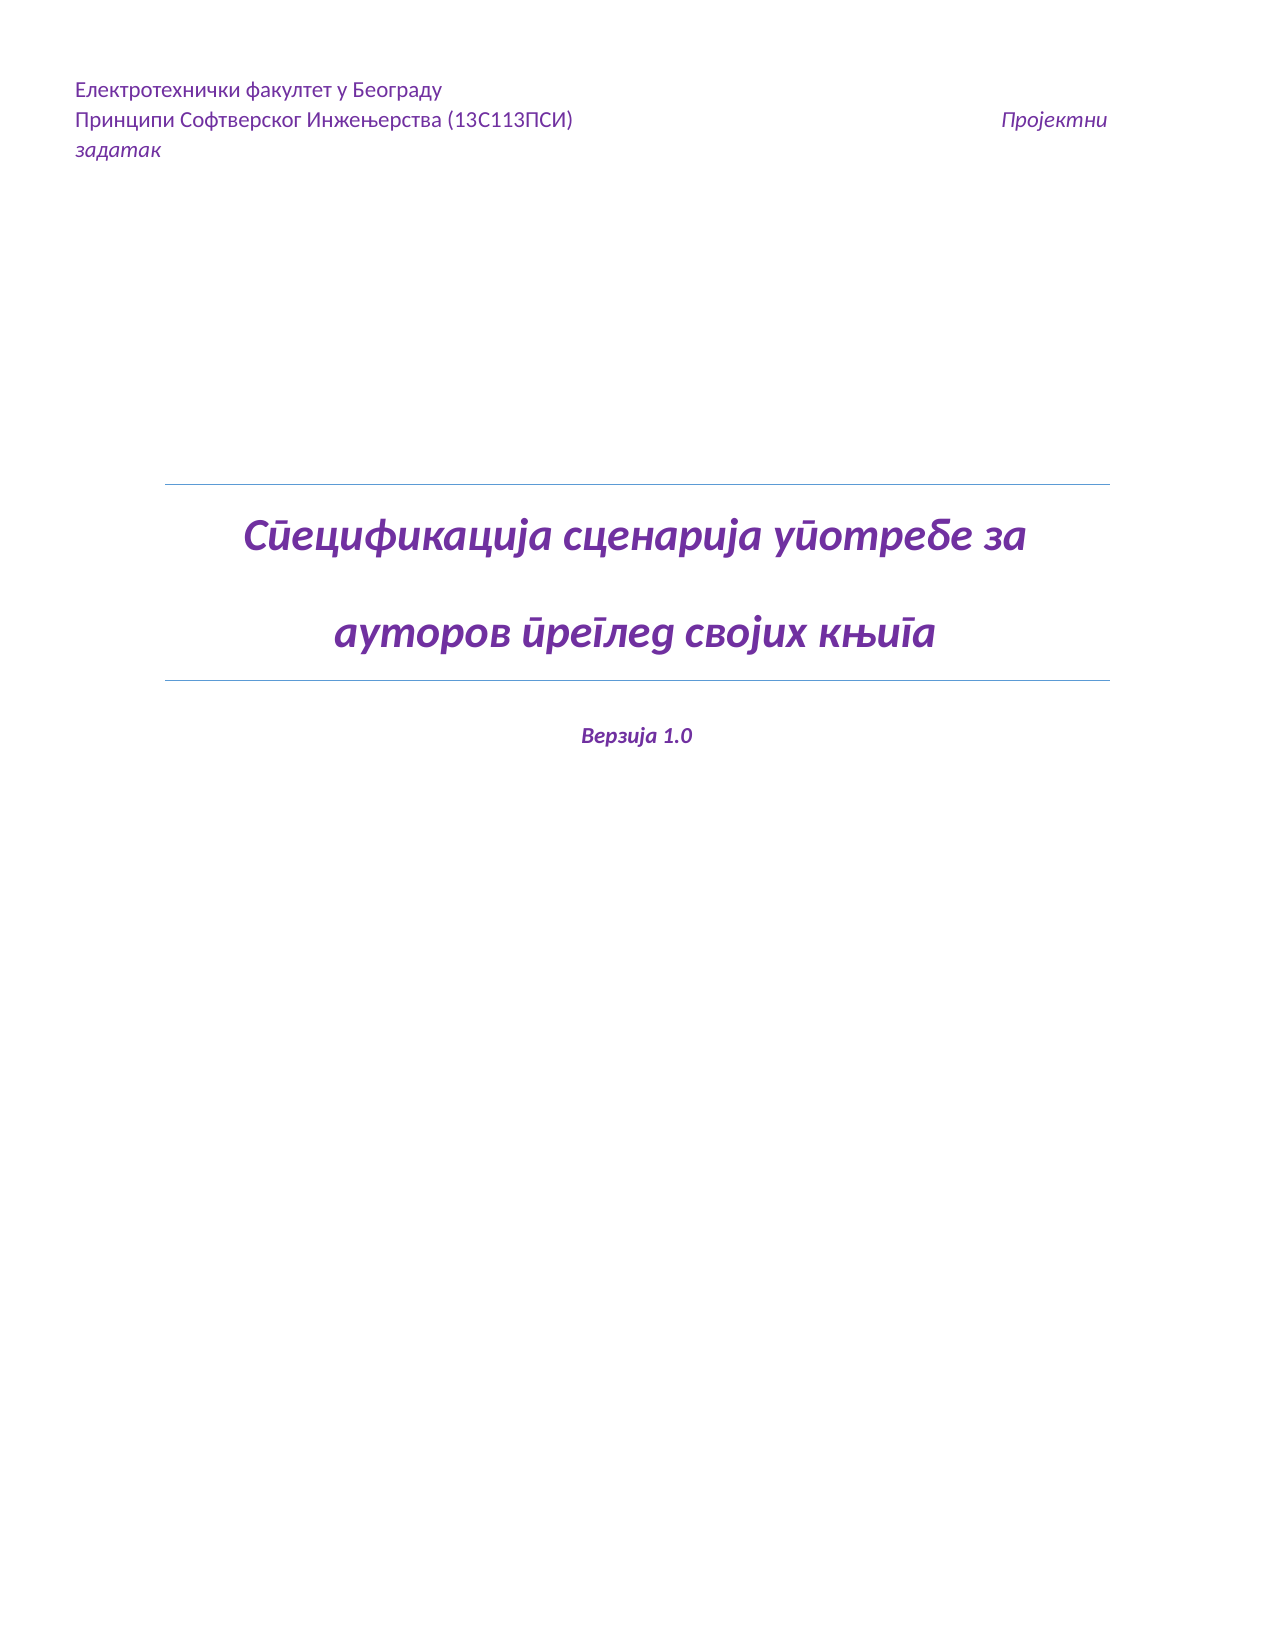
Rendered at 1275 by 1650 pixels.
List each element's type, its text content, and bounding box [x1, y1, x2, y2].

text Верзија 1.0 [75, 722, 1200, 750]
text Електротехнички факултет у Београду Принципи Софтверског Инжењерства (13С113ПСИ) Пројектни задатак [75, 75, 1200, 163]
text ауторов преглед својих књига [165, 581, 1110, 680]
text Спецификација сценарија употребе за [165, 485, 1110, 562]
